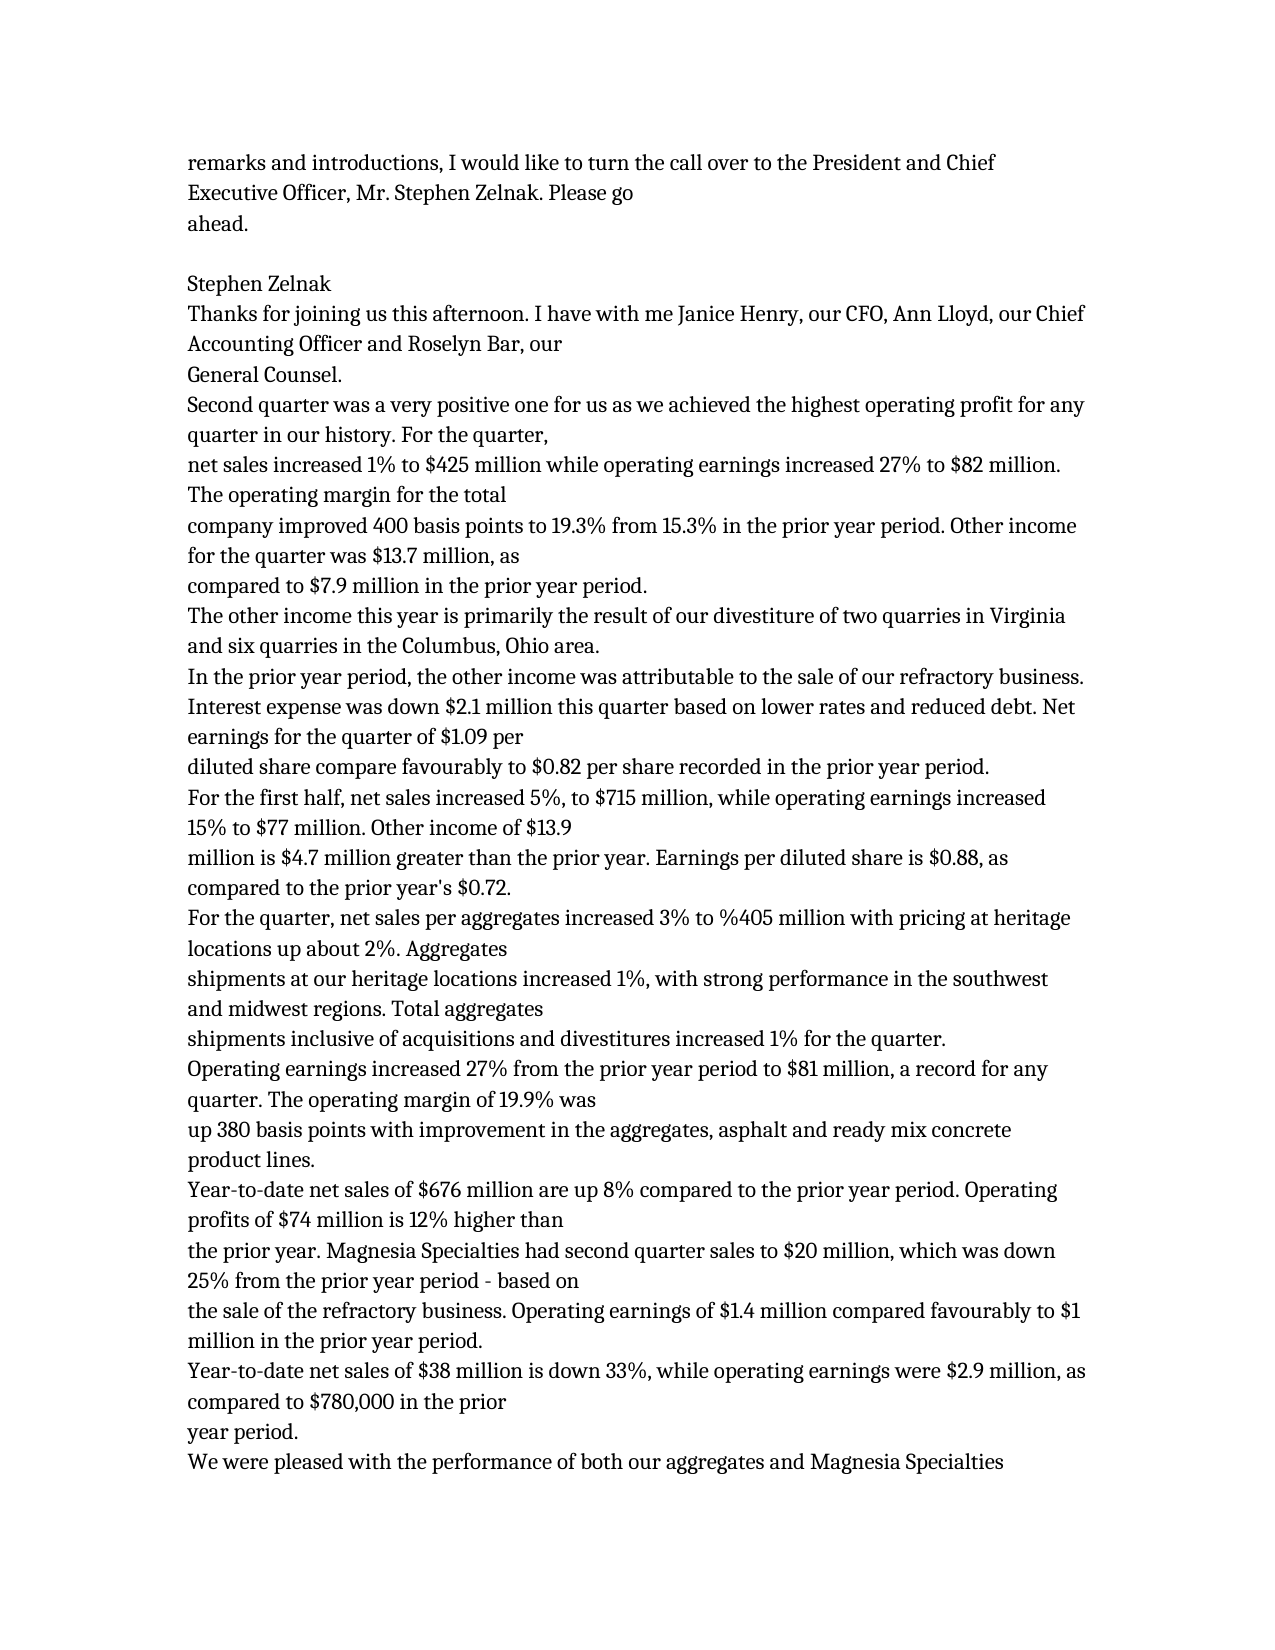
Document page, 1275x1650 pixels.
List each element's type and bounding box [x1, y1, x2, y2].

text [187, 150, 1087, 1475]
